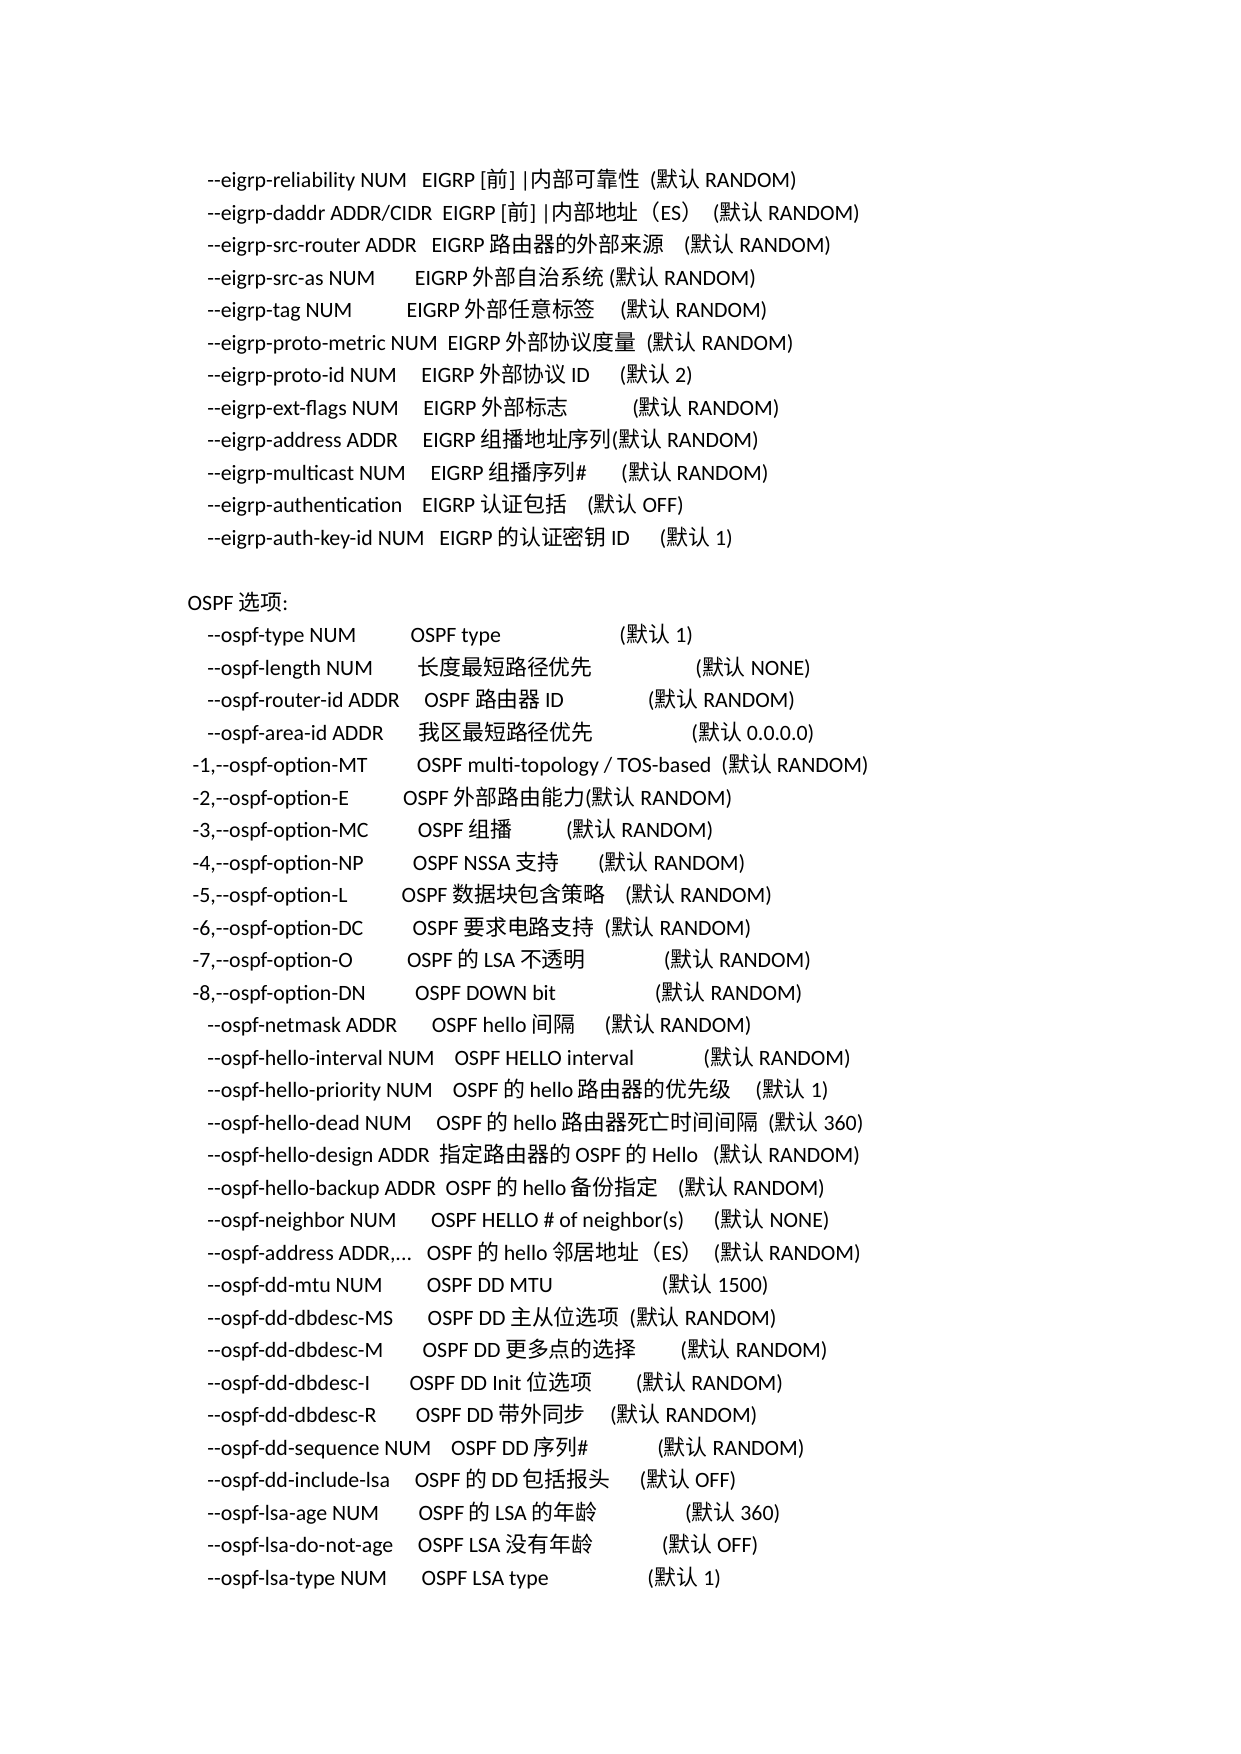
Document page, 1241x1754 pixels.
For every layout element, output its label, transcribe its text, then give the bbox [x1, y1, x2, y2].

text --eigrp-multicast NUM EIGRP组播序列# (默认 RANDOM) [187, 454, 1053, 487]
text --ospf-dd-dbdesc-MS OSPF DD主从位选项 (默认 RANDOM) [187, 1299, 1053, 1332]
text --eigrp-ext-flags NUM EIGRP外部标志 (默认 RANDOM) [187, 389, 1053, 422]
text --eigrp-daddr ADDR/CIDR EIGRP [前] |内部地址（ES） (默认 RANDOM) [187, 194, 1053, 227]
text --eigrp-auth-key-id NUM EIGRP的认证密钥ID (默认 1) [187, 519, 1053, 552]
text --ospf-hello-interval NUM OSPF HELLO interval (默认 RANDOM) [187, 1039, 1053, 1072]
text --ospf-length NUM 长度最短路径优先 (默认 NONE) [187, 649, 1053, 682]
text -5,--ospf-option-L OSPF数据块包含策略 (默认 RANDOM) [187, 877, 1053, 909]
text OSPF 选项: [187, 584, 1053, 617]
text --ospf-dd-sequence NUM OSPF DD序列# (默认 RANDOM) [187, 1429, 1053, 1462]
text -7,--ospf-option-O OSPF的LSA不透明 (默认 RANDOM) [187, 942, 1053, 974]
text --ospf-lsa-do-not-age OSPF LSA 没有年龄 (默认 OFF) [187, 1527, 1053, 1559]
text --ospf-lsa-age NUM OSPF的LSA的年龄 (默认 360) [187, 1494, 1053, 1527]
text --eigrp-authentication EIGRP认证包括 (默认 OFF) [187, 487, 1053, 519]
text --ospf-address ADDR,... OSPF的hello邻居地址（ES） (默认 RANDOM) [187, 1234, 1053, 1267]
text --ospf-area-id ADDR 我区最短路径优先 (默认 0.0.0.0) [187, 714, 1053, 747]
text --eigrp-proto-metric NUM EIGRP外部协议度量 (默认 RANDOM) [187, 324, 1053, 357]
text -6,--ospf-option-DC OSPF要求电路支持 (默认 RANDOM) [187, 909, 1053, 942]
text --ospf-lsa-type NUM OSPF LSA type (默认 1) [187, 1559, 1053, 1592]
text --ospf-hello-priority NUM OSPF的hello路由器的优先级 (默认 1) [187, 1072, 1053, 1104]
text -1,--ospf-option-MT OSPF multi-topology / TOS-based (默认 RANDOM) [187, 747, 1053, 779]
text --ospf-router-id ADDR OSPF路由器ID (默认 RANDOM) [187, 682, 1053, 714]
text -2,--ospf-option-E OSPF外部路由能力(默认 RANDOM) [187, 779, 1053, 812]
text --ospf-hello-backup ADDR OSPF的hello备份指定 (默认 RANDOM) [187, 1169, 1053, 1202]
text -3,--ospf-option-MC OSPF组播 (默认 RANDOM) [187, 812, 1053, 844]
text --eigrp-address ADDR EIGRP组播地址序列(默认 RANDOM) [187, 422, 1053, 454]
text -8,--ospf-option-DN OSPF DOWN bit (默认 RANDOM) [187, 974, 1053, 1007]
text --ospf-dd-dbdesc-R OSPF DD带外同步 (默认 RANDOM) [187, 1397, 1053, 1429]
text --ospf-dd-dbdesc-I OSPF DD Init位选项 (默认 RANDOM) [187, 1364, 1053, 1397]
text --ospf-neighbor NUM OSPF HELLO # of neighbor(s) (默认 NONE) [187, 1202, 1053, 1234]
text --eigrp-src-router ADDR EIGRP路由器的外部来源 (默认 RANDOM) [187, 227, 1053, 259]
text --ospf-dd-include-lsa OSPF的DD包括报头 (默认 OFF) [187, 1462, 1053, 1494]
text --ospf-dd-mtu NUM OSPF DD MTU (默认 1500) [187, 1267, 1053, 1299]
text --eigrp-reliability NUM EIGRP [前] |内部可靠性 (默认 RANDOM) [187, 162, 1053, 194]
text --eigrp-tag NUM EIGRP外部任意标签 (默认 RANDOM) [187, 292, 1053, 324]
text --ospf-type NUM OSPF type (默认 1) [187, 617, 1053, 649]
text --eigrp-src-as NUM EIGRP外部自治系统 (默认 RANDOM) [187, 259, 1053, 292]
text --eigrp-proto-id NUM EIGRP外部协议ID (默认 2) [187, 357, 1053, 389]
text --ospf-dd-dbdesc-M OSPF DD更多点的选择 (默认 RANDOM) [187, 1332, 1053, 1364]
text --ospf-netmask ADDR OSPF hello间隔 (默认 RANDOM) [187, 1007, 1053, 1039]
text -4,--ospf-option-NP OSPF NSSA支持 (默认 RANDOM) [187, 844, 1053, 877]
text --ospf-hello-design ADDR 指定路由器的OSPF的Hello (默认 RANDOM) [187, 1137, 1053, 1169]
text --ospf-hello-dead NUM OSPF的hello路由器死亡时间间隔 (默认 360) [187, 1104, 1053, 1137]
